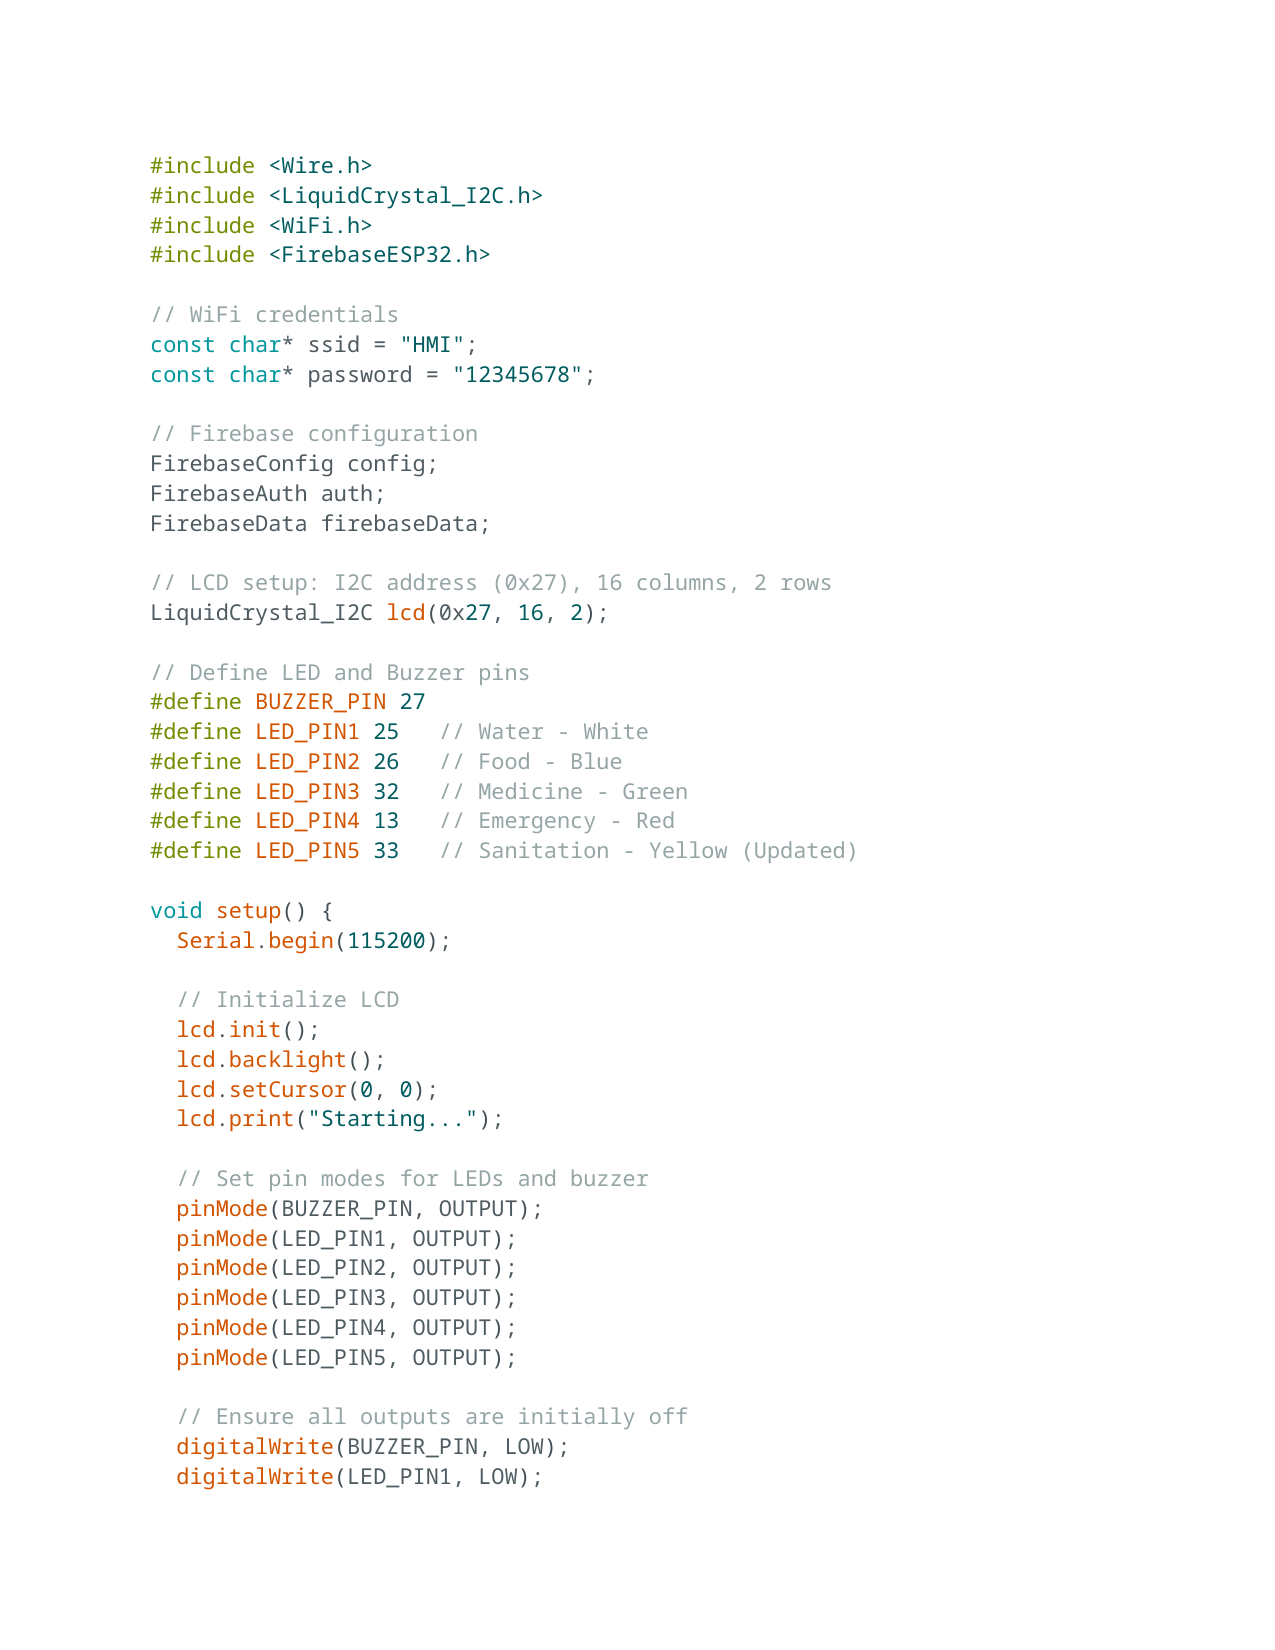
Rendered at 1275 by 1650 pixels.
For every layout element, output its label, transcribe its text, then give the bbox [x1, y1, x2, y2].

text pinMode(BUZZER_PIN, OUTPUT); [150, 1193, 1125, 1222]
text #include <LiquidCrystal_I2C.h> [150, 180, 1125, 209]
text #include <WiFi.h> [150, 209, 1125, 239]
text #include <Wire.h> [150, 150, 1125, 180]
text #define LED_PIN3 32 // Medicine - Green [150, 776, 1125, 805]
text // Ensure all outputs are initially off [150, 1401, 1125, 1431]
text const char* password = "12345678"; [150, 358, 1125, 388]
text // LCD setup: I2C address (0x27), 16 columns, 2 rows [150, 567, 1125, 597]
text void setup() { [150, 895, 1125, 924]
text FirebaseConfig config; [150, 448, 1125, 478]
text lcd.setCursor(0, 0); [150, 1073, 1125, 1103]
text pinMode(LED_PIN2, OUTPUT); [150, 1252, 1125, 1282]
text digitalWrite(BUZZER_PIN, LOW); [150, 1431, 1125, 1461]
text digitalWrite(LED_PIN1, LOW); [150, 1461, 1125, 1491]
text #define LED_PIN5 33 // Sanitation - Yellow (Updated) [150, 835, 1125, 865]
text lcd.backlight(); [150, 1044, 1125, 1073]
text // WiFi credentials [150, 299, 1125, 329]
text #define LED_PIN1 25 // Water - White [150, 716, 1125, 746]
text lcd.init(); [150, 1014, 1125, 1044]
text Serial.begin(115200); [150, 924, 1125, 954]
text #include <FirebaseESP32.h> [150, 239, 1125, 269]
text // Set pin modes for LEDs and buzzer [150, 1163, 1125, 1193]
text pinMode(LED_PIN1, OUTPUT); [150, 1222, 1125, 1252]
text pinMode(LED_PIN4, OUTPUT); [150, 1312, 1125, 1342]
text #define LED_PIN4 13 // Emergency - Red [150, 805, 1125, 835]
text // Define LED and Buzzer pins [150, 656, 1125, 686]
text pinMode(LED_PIN5, OUTPUT); [150, 1342, 1125, 1371]
text #define BUZZER_PIN 27 [150, 686, 1125, 716]
text // Firebase configuration [150, 418, 1125, 448]
text LiquidCrystal_I2C lcd(0x27, 16, 2); [150, 597, 1125, 627]
text // Initialize LCD [150, 984, 1125, 1014]
text #define LED_PIN2 26 // Food - Blue [150, 746, 1125, 776]
text lcd.print("Starting..."); [150, 1103, 1125, 1133]
text pinMode(LED_PIN3, OUTPUT); [150, 1282, 1125, 1312]
text FirebaseData firebaseData; [150, 507, 1125, 537]
text const char* ssid = "HMI"; [150, 329, 1125, 358]
text FirebaseAuth auth; [150, 478, 1125, 507]
